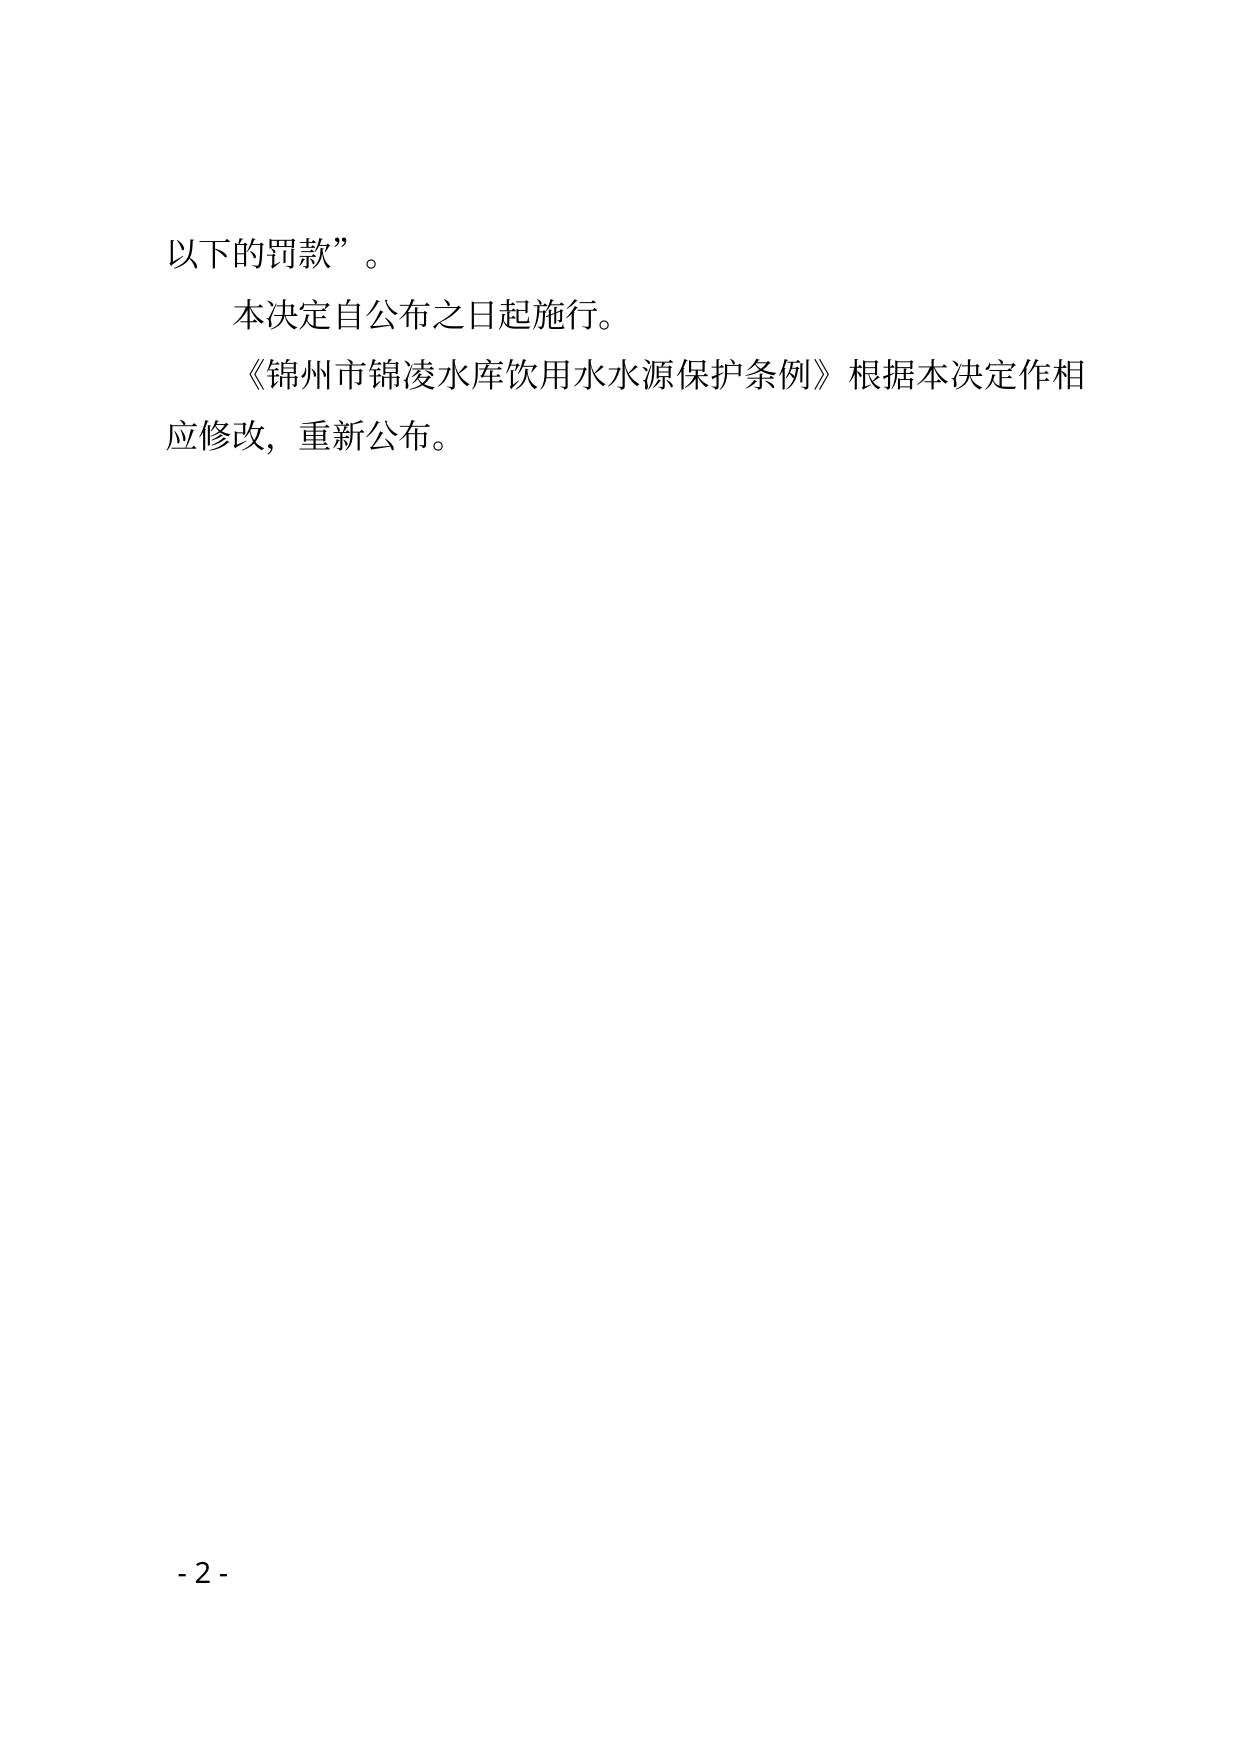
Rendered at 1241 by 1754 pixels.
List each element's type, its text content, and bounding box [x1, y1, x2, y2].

text 《锦州市锦凌水库饮用水水源保护条例》根据本决定作相应修改，重新公布。 [165, 339, 1087, 460]
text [165, 218, 1087, 279]
text 本决定自公布之日起施行。 [165, 279, 1087, 339]
